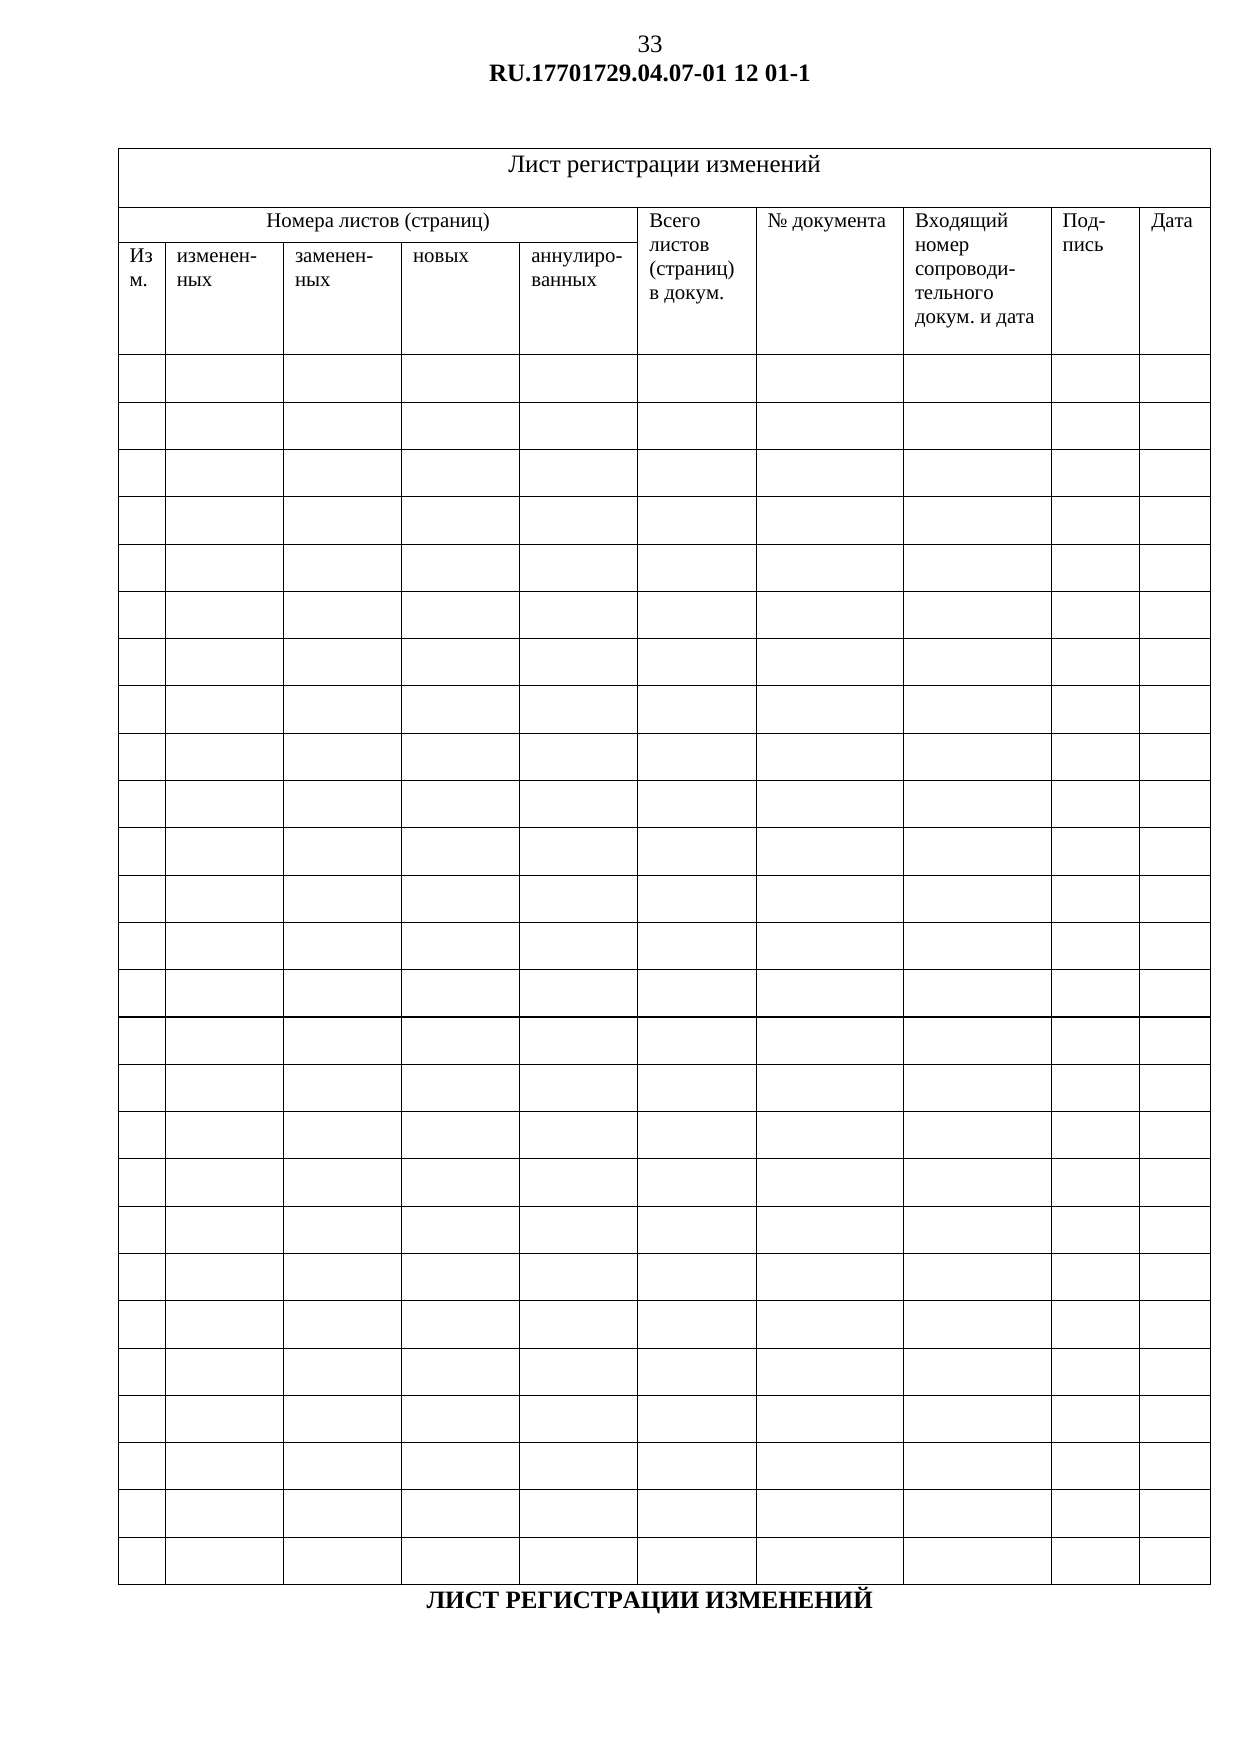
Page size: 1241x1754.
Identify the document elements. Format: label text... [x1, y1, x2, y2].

table_cell [638, 545, 756, 591]
table_cell [119, 781, 165, 827]
table_cell [1052, 1396, 1139, 1442]
table_cell [402, 1396, 519, 1442]
table_cell [284, 639, 401, 685]
table_cell [904, 970, 1051, 1016]
table_cell [1052, 1065, 1139, 1111]
table_cell [757, 876, 903, 922]
table_cell [119, 1112, 165, 1158]
table_cell [402, 1018, 519, 1064]
table_cell [284, 1301, 401, 1347]
table_cell [1052, 592, 1139, 638]
table_cell [638, 1207, 756, 1253]
table_cell [757, 970, 903, 1016]
table_cell [757, 1349, 903, 1395]
table_cell [520, 1018, 637, 1064]
table_cell [166, 1538, 283, 1584]
table_cell [1140, 781, 1210, 827]
table_cell [520, 355, 637, 402]
table_cell [904, 1112, 1051, 1158]
table_cell заменен-ных [284, 243, 401, 354]
table_cell [284, 497, 401, 543]
table_cell [757, 403, 903, 449]
table_cell [119, 545, 165, 591]
table_cell [402, 639, 519, 685]
table_cell [166, 1159, 283, 1206]
table_cell [119, 1065, 165, 1111]
table_cell Номера листов (страниц) [119, 208, 637, 242]
table_cell [284, 1018, 401, 1064]
table_cell [402, 1065, 519, 1111]
table_cell [757, 1065, 903, 1111]
table_cell [1140, 970, 1210, 1016]
table_cell [1140, 1065, 1210, 1111]
table_cell [119, 1349, 165, 1395]
table_cell [119, 1159, 165, 1206]
table_cell [1140, 1018, 1210, 1064]
table_cell [166, 450, 283, 496]
table_cell [402, 592, 519, 638]
table_cell [166, 403, 283, 449]
table_cell [520, 1490, 637, 1537]
table_cell [757, 781, 903, 827]
table_cell [1052, 1254, 1139, 1300]
table_cell [284, 1349, 401, 1395]
table_cell [757, 1112, 903, 1158]
table_cell [757, 545, 903, 591]
table_cell [904, 876, 1051, 922]
table_cell [638, 1254, 756, 1300]
table_cell [402, 1254, 519, 1300]
table_cell [402, 1490, 519, 1537]
table_cell [119, 686, 165, 733]
table_cell [757, 1301, 903, 1347]
table_cell [904, 592, 1051, 638]
table_cell № документа [757, 208, 903, 354]
table_cell [402, 1159, 519, 1206]
table_cell [1052, 828, 1139, 874]
table_cell [1052, 781, 1139, 827]
table_cell [904, 1254, 1051, 1300]
table_cell [638, 1396, 756, 1442]
table_cell [402, 1538, 519, 1584]
table_cell [284, 545, 401, 591]
table_cell Входящий номер сопроводи-тельного докум. и дата [904, 208, 1051, 354]
table_cell [1140, 403, 1210, 449]
table_cell [904, 1018, 1051, 1064]
table_cell [904, 1396, 1051, 1442]
table_cell [166, 923, 283, 969]
table_cell [638, 355, 756, 402]
table_cell [1052, 1018, 1139, 1064]
table_cell [1052, 1112, 1139, 1158]
table_cell [638, 686, 756, 733]
table_cell [284, 1112, 401, 1158]
table_cell [638, 1443, 756, 1489]
table_cell [166, 1065, 283, 1111]
table_cell [166, 876, 283, 922]
table_cell [166, 355, 283, 402]
table_cell [520, 545, 637, 591]
table_cell [402, 403, 519, 449]
table_cell [520, 1065, 637, 1111]
table_cell [166, 545, 283, 591]
table_cell [1052, 876, 1139, 922]
table_cell [1140, 1490, 1210, 1537]
table_cell [119, 1018, 165, 1064]
table_cell [284, 876, 401, 922]
table_cell [402, 781, 519, 827]
table_cell [757, 1207, 903, 1253]
table_cell [119, 828, 165, 874]
table_cell [638, 1112, 756, 1158]
table_cell [402, 450, 519, 496]
table_cell [1140, 734, 1210, 780]
table_cell [166, 1349, 283, 1395]
table_cell [520, 450, 637, 496]
table_cell [166, 1254, 283, 1300]
text ЛИСТ РЕГИСТРАЦИИ ИЗМЕНЕНИЙ [118, 1585, 1181, 1614]
table_cell [166, 497, 283, 543]
table_cell [520, 970, 637, 1016]
table_cell [904, 450, 1051, 496]
table_cell [284, 1443, 401, 1489]
table_cell [166, 970, 283, 1016]
table_cell [402, 355, 519, 402]
table_cell [166, 828, 283, 874]
table_cell [284, 1538, 401, 1584]
table_cell [402, 545, 519, 591]
table_cell [904, 828, 1051, 874]
table_cell [1052, 639, 1139, 685]
table_cell [757, 497, 903, 543]
table_cell [1052, 1443, 1139, 1489]
table_cell [119, 923, 165, 969]
table_cell [119, 1207, 165, 1253]
table_cell [1052, 545, 1139, 591]
table_cell [638, 923, 756, 969]
table_cell [1052, 734, 1139, 780]
table_cell [1140, 1112, 1210, 1158]
table_cell [1140, 1443, 1210, 1489]
table_cell [284, 781, 401, 827]
table_cell [1140, 355, 1210, 402]
table_cell [520, 592, 637, 638]
table_cell [1140, 639, 1210, 685]
table_cell [402, 828, 519, 874]
table_cell [119, 1396, 165, 1442]
table_cell [119, 403, 165, 449]
table_cell Всего листов (страниц) в докум. [638, 208, 756, 354]
table_cell [284, 355, 401, 402]
table_cell [284, 1490, 401, 1537]
table_cell [284, 1254, 401, 1300]
table_cell [1052, 355, 1139, 402]
table_cell [638, 497, 756, 543]
table_cell [638, 639, 756, 685]
table_cell [520, 1396, 637, 1442]
table_cell [166, 1490, 283, 1537]
table_cell [757, 1396, 903, 1442]
table_cell [166, 1207, 283, 1253]
table_cell [904, 545, 1051, 591]
table_cell [520, 1112, 637, 1158]
table_cell [119, 355, 165, 402]
table_cell [904, 1443, 1051, 1489]
table_cell [904, 734, 1051, 780]
table_cell [1140, 497, 1210, 543]
table_cell [119, 1490, 165, 1537]
table_cell [638, 828, 756, 874]
table_cell [402, 876, 519, 922]
table_cell [1052, 497, 1139, 543]
table_cell [1052, 970, 1139, 1016]
table_cell [757, 355, 903, 402]
table_cell [1140, 1538, 1210, 1584]
table_cell [904, 639, 1051, 685]
table_cell [638, 970, 756, 1016]
table_cell [284, 970, 401, 1016]
table_cell [119, 876, 165, 922]
table_cell [284, 828, 401, 874]
table_cell [166, 592, 283, 638]
table_cell [904, 1490, 1051, 1537]
table_cell [520, 686, 637, 733]
table_cell [1140, 545, 1210, 591]
table_cell [1140, 1207, 1210, 1253]
table_cell [757, 1538, 903, 1584]
table_cell [1140, 923, 1210, 969]
table_cell [638, 1159, 756, 1206]
table_cell [638, 1301, 756, 1347]
table_cell [284, 1207, 401, 1253]
table_cell [904, 1159, 1051, 1206]
table_cell [904, 497, 1051, 543]
table_cell [638, 1065, 756, 1111]
table_cell [402, 1112, 519, 1158]
table_cell [757, 1254, 903, 1300]
table_cell [402, 1349, 519, 1395]
table_cell [119, 1301, 165, 1347]
table_cell Под-пись [1052, 208, 1139, 354]
table_cell [757, 450, 903, 496]
table_cell [402, 1443, 519, 1489]
table_cell Дата [1140, 208, 1210, 354]
table_cell [520, 1301, 637, 1347]
table_cell [402, 686, 519, 733]
table_cell [402, 923, 519, 969]
table_cell [284, 734, 401, 780]
table_cell [520, 734, 637, 780]
table_cell [904, 1065, 1051, 1111]
table_cell [166, 734, 283, 780]
table_cell [1052, 1490, 1139, 1537]
table_cell [166, 1018, 283, 1064]
table_cell [638, 592, 756, 638]
table_cell [1140, 450, 1210, 496]
table_cell [166, 1396, 283, 1442]
table_cell [520, 1254, 637, 1300]
table_cell [757, 639, 903, 685]
table_cell [520, 923, 637, 969]
table_cell [166, 1112, 283, 1158]
table_cell [638, 450, 756, 496]
table_cell [1140, 1254, 1210, 1300]
table_cell [166, 639, 283, 685]
table_cell [1052, 923, 1139, 969]
table_cell [284, 450, 401, 496]
table_cell [1052, 1538, 1139, 1584]
table_cell [757, 1018, 903, 1064]
table_cell [757, 734, 903, 780]
table_cell [904, 1538, 1051, 1584]
table_cell новых [402, 243, 519, 354]
table_cell [402, 1207, 519, 1253]
table_cell [638, 1018, 756, 1064]
table_cell [904, 1207, 1051, 1253]
table_cell [1140, 686, 1210, 733]
table_cell [284, 592, 401, 638]
table_cell [520, 1349, 637, 1395]
table_cell [757, 1490, 903, 1537]
table_cell [638, 403, 756, 449]
table_cell [119, 639, 165, 685]
table_cell аннулиро-ванных [520, 243, 637, 354]
table_cell [757, 1443, 903, 1489]
table_cell [757, 1159, 903, 1206]
table_cell [520, 1159, 637, 1206]
table_cell [757, 828, 903, 874]
table_cell [904, 923, 1051, 969]
table_cell [520, 876, 637, 922]
table_cell [904, 403, 1051, 449]
table_cell [1052, 1301, 1139, 1347]
table_cell [284, 1396, 401, 1442]
table_cell [757, 686, 903, 733]
table_cell [1140, 876, 1210, 922]
table_cell [520, 1207, 637, 1253]
table_cell [1052, 403, 1139, 449]
table_cell [638, 1490, 756, 1537]
table_cell [1052, 450, 1139, 496]
table_cell [1140, 1349, 1210, 1395]
table_cell [402, 734, 519, 780]
table_cell [1052, 1207, 1139, 1253]
table_cell [904, 355, 1051, 402]
table_cell [284, 1159, 401, 1206]
table_cell [1140, 592, 1210, 638]
table_cell [119, 734, 165, 780]
table_cell [119, 970, 165, 1016]
table_cell [520, 781, 637, 827]
table_cell [520, 1538, 637, 1584]
table_cell [904, 781, 1051, 827]
table_cell [1140, 828, 1210, 874]
table_cell [520, 828, 637, 874]
table_cell [1052, 1349, 1139, 1395]
table_cell [284, 403, 401, 449]
table_cell [119, 497, 165, 543]
table_cell [520, 403, 637, 449]
table_cell [520, 497, 637, 543]
table_cell [520, 1443, 637, 1489]
table_cell [1140, 1159, 1210, 1206]
table_cell [638, 781, 756, 827]
table_cell [638, 1538, 756, 1584]
table_cell [119, 1254, 165, 1300]
table_cell [1140, 1301, 1210, 1347]
table_cell [757, 592, 903, 638]
table_cell [166, 1301, 283, 1347]
table_cell [757, 923, 903, 969]
table_cell [402, 497, 519, 543]
table_cell [904, 1301, 1051, 1347]
table_cell [520, 639, 637, 685]
table_cell [119, 450, 165, 496]
table_cell [119, 1443, 165, 1489]
table_cell [1140, 1396, 1210, 1442]
table_cell [1052, 686, 1139, 733]
table_cell Изм. [119, 243, 165, 354]
table_cell [1052, 1159, 1139, 1206]
table_cell [904, 686, 1051, 733]
table_cell [284, 686, 401, 733]
table_cell [638, 1349, 756, 1395]
table_cell изменен-ных [166, 243, 283, 354]
table_header Лист регистрации изменений [119, 149, 1210, 207]
table_cell [284, 1065, 401, 1111]
table_cell [402, 1301, 519, 1347]
table_cell [119, 592, 165, 638]
table_cell [166, 781, 283, 827]
table_cell [166, 1443, 283, 1489]
table_cell [904, 1349, 1051, 1395]
table_cell [402, 970, 519, 1016]
table_cell [638, 734, 756, 780]
table_cell [638, 876, 756, 922]
table_cell [284, 923, 401, 969]
table_cell [119, 1538, 165, 1584]
table_cell [166, 686, 283, 733]
